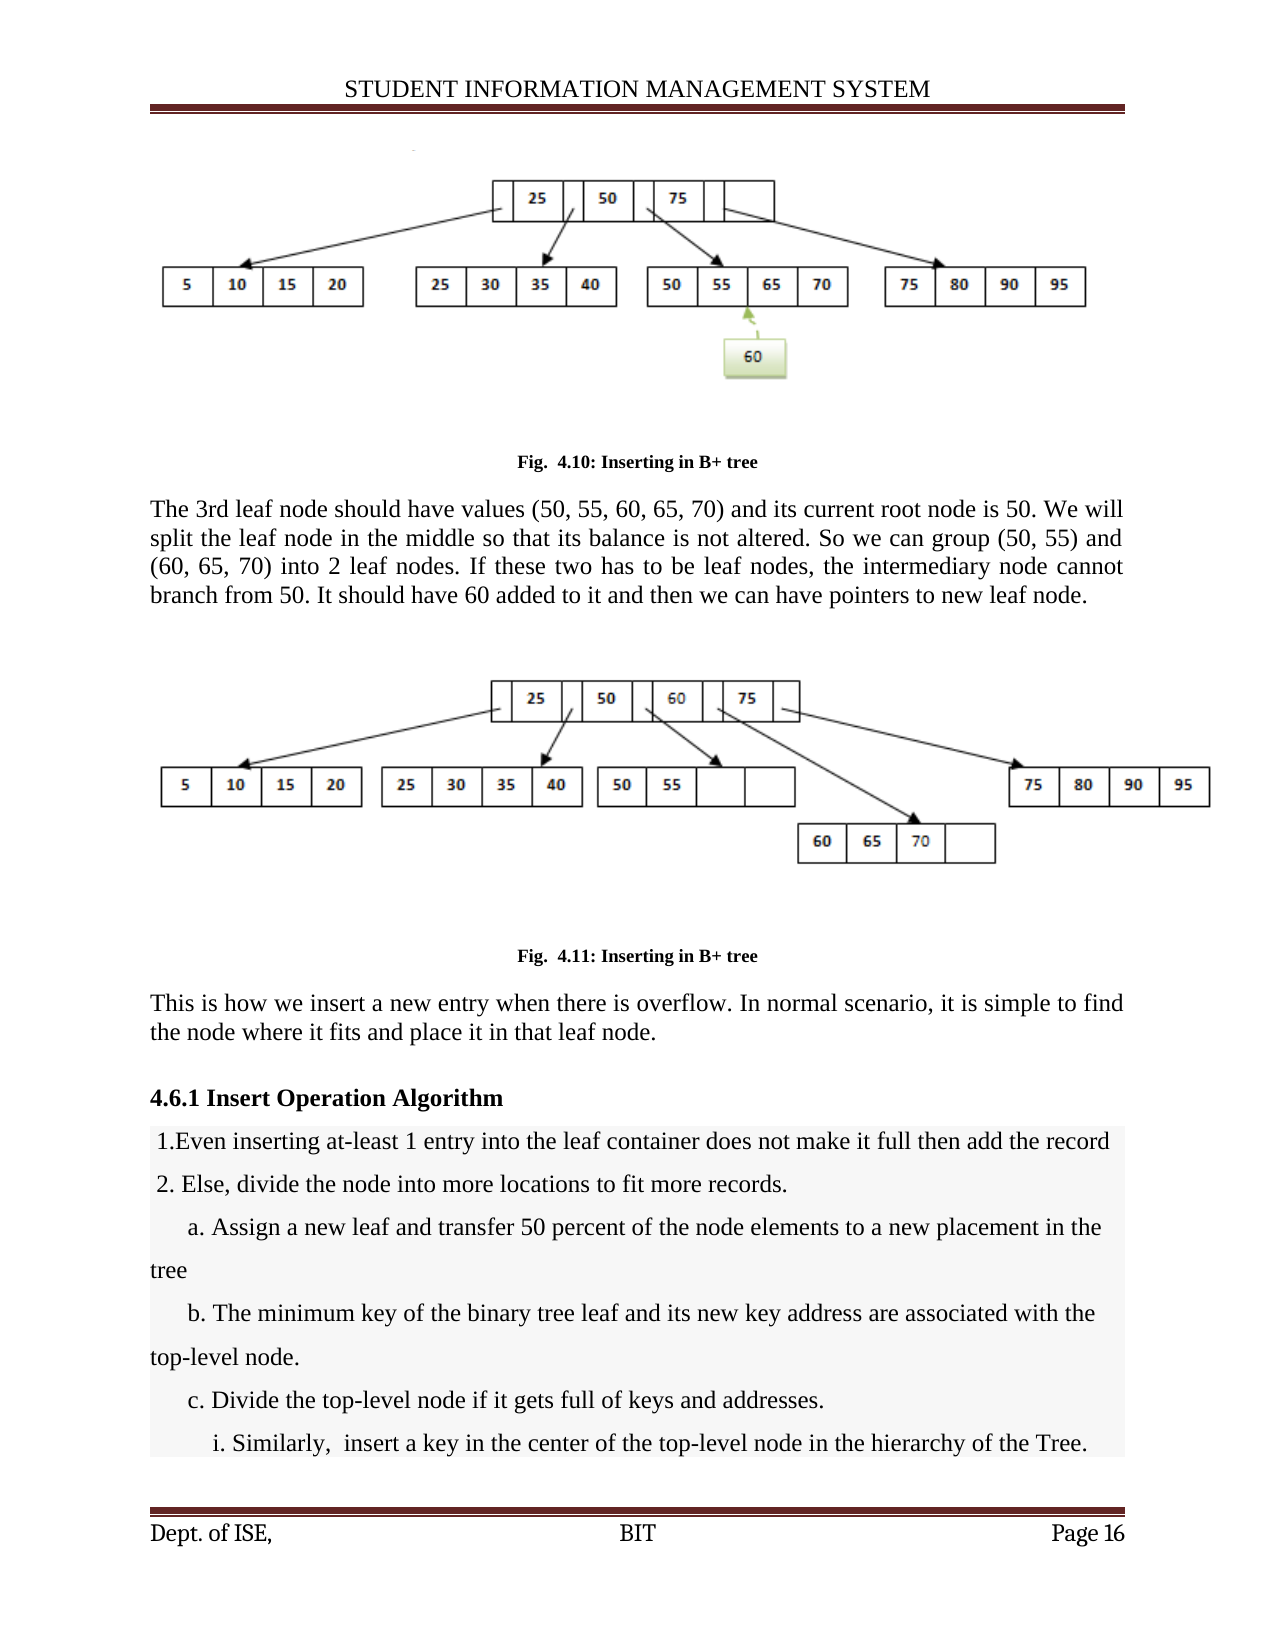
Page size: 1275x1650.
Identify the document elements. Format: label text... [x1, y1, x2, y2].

text 1.Even inserting at-least 1 entry into the leaf container does not make it full then add the record [150, 1126, 1125, 1155]
text This is how we insert a new entry when there is overflow. In normal scenario, it is simple to find the node where it fits and place it in that leaf node. [150, 988, 1125, 1045]
text a. Assign a new leaf and transfer 50 percent of the node elements to a new placement in the tree [150, 1212, 1125, 1284]
text i. Similarly, insert a key in the center of the top-level node in the hierarchy of the Tree. [150, 1428, 1125, 1457]
subtitle 4.6.1 Insert Operation Algorithm [150, 1083, 1125, 1112]
text 2. Else, divide the node into more locations to fit more records. [150, 1169, 1125, 1198]
text The 3rd leaf node should have values (50, 55, 60, 65, 70) and its current root node is 50. We will split the leaf node in the middle so that its balance is not altered. So we can group (50, 55) and (60, 65, 70) into 2 leaf nodes. If these two has to be leaf nodes, the intermediary node cannot branch from 50. It should have 60 added to it and then we can have pointers to new leaf node. [150, 494, 1125, 609]
picture [150, 646, 1220, 908]
text c. Divide the top-level node if it gets full of keys and addresses. [150, 1385, 1125, 1413]
text b. The minimum key of the binary tree leaf and its new key address are associated with the top-level node. [150, 1298, 1125, 1370]
picture [150, 150, 1098, 414]
